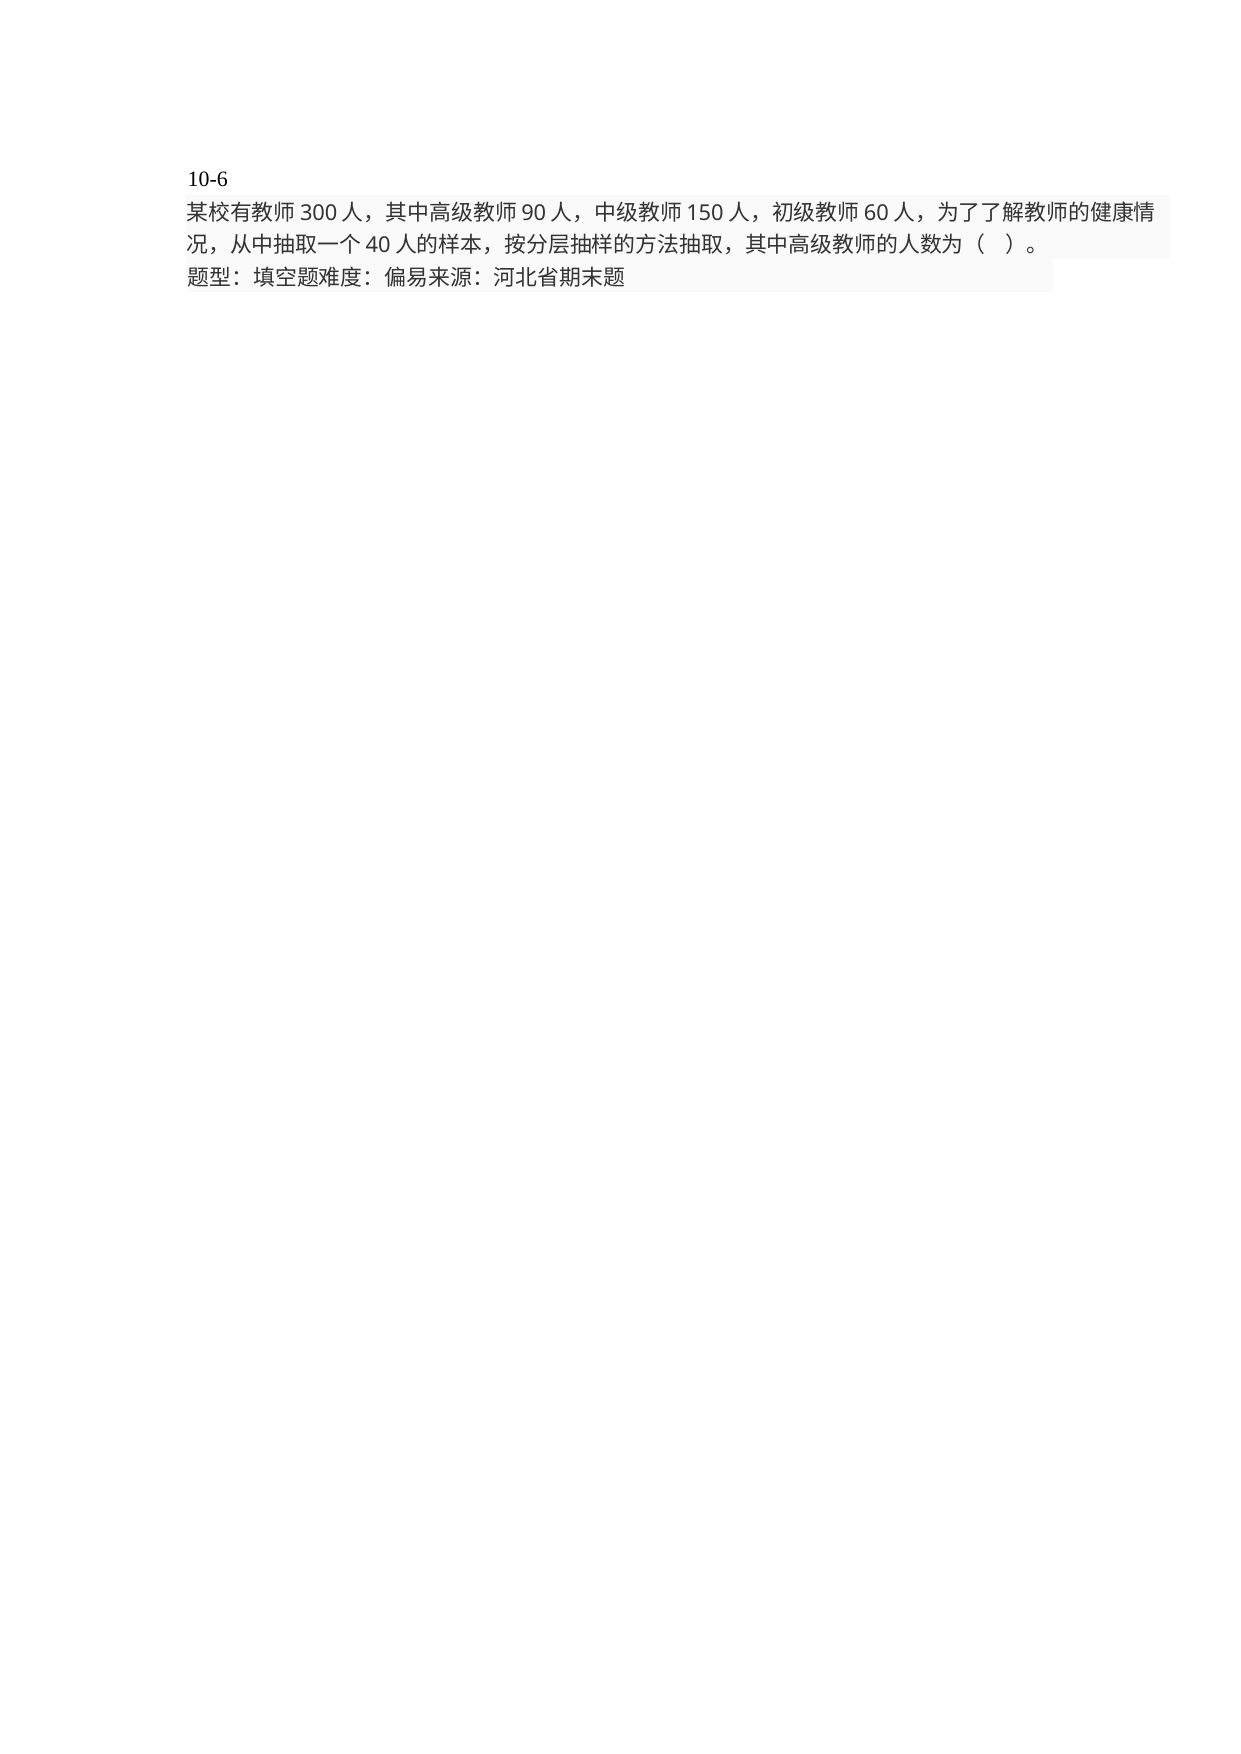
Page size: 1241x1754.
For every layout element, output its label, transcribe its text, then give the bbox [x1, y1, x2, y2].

text 题型：填空题难度：偏易来源：河北省期末题 [187, 259, 1053, 292]
table_header 某校有教师300人，其中高级教师90人，中级教师150人，初级教师60人，为了了解教师的健康情况，从中抽取一个40人的样本，按分层抽样的方法抽取，其中高级教师的人数为（ ）。 [186, 195, 1170, 259]
text 10-6 [187, 162, 1053, 194]
